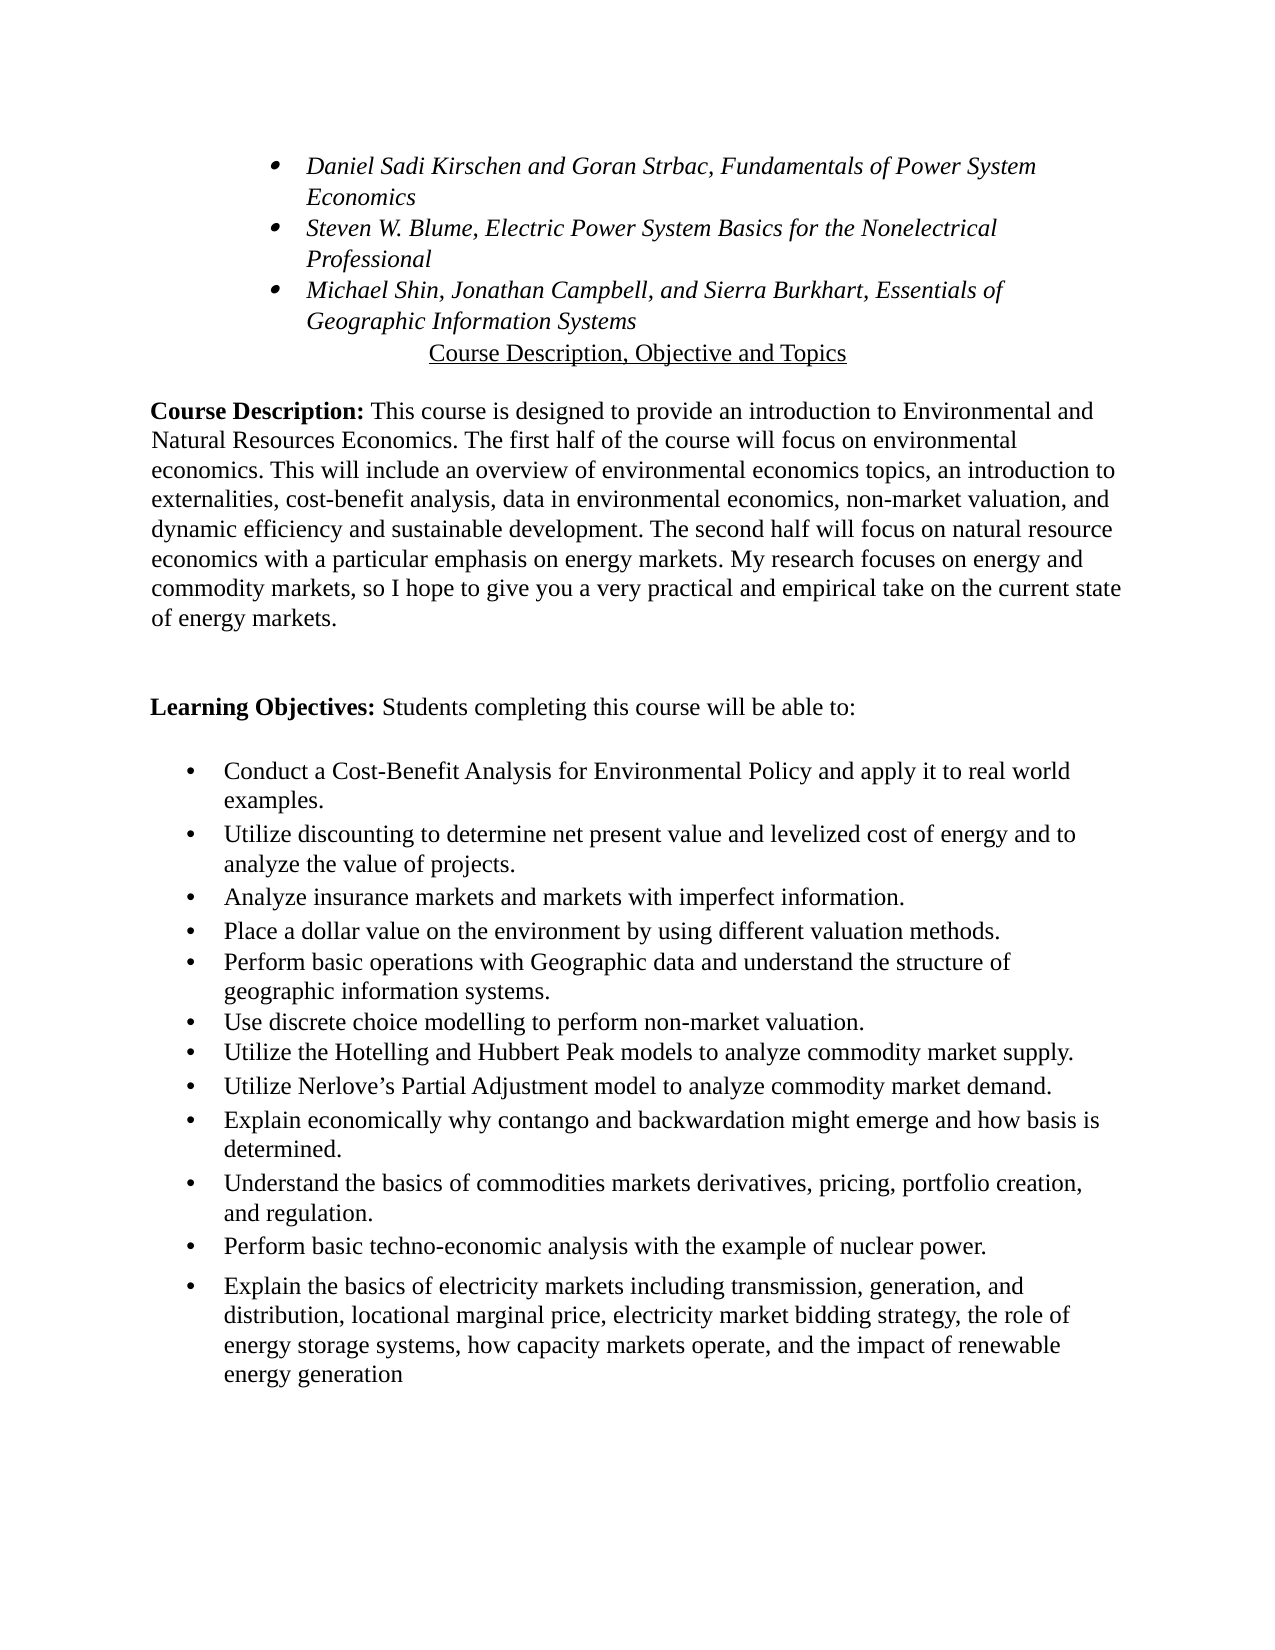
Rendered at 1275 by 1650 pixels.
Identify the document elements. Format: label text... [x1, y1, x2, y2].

list Place a dollar value on the environment by using different valuation methods. [186, 916, 1125, 945]
list Steven W. Blume, Electric Power System Basics for the Nonelectrical Professional [269, 213, 1125, 273]
list Perform basic operations with Geographic data and understand the structure of geographic information systems. [186, 947, 1125, 1005]
subtitle Course Description, Objective and Topics [150, 338, 1125, 367]
list Use discrete choice modelling to perform non-market valuation. [186, 1007, 1125, 1036]
list Explain the basics of electricity markets including transmission, generation, and distribution, locational marginal price, electricity market bidding strategy, the role of energy storage systems, how capacity markets operate, and the impact of renewable energy generation [186, 1271, 1125, 1388]
list Utilize discounting to determine net present value and levelized cost of energy and to analyze the value of projects. [186, 819, 1125, 877]
text Course Description: This course is designed to provide an introduction to Environmental and Natural Resources Economics. The first half of the course will focus on environmental economics. This will include an overview of environmental economics topics, an introduction to externalities, cost-benefit analysis, data in environmental economics, non-market valuation, and dynamic efficiency and sustainable development. The second half will focus on natural resource economics with a particular emphasis on energy markets. My research focuses on energy and commodity markets, so I hope to give you a very practical and empirical take on the current state of energy markets. [150, 396, 1125, 632]
list Conduct a Cost-Benefit Analysis for Environmental Policy and apply it to real world examples. [186, 756, 1125, 814]
list Utilize the Hotelling and Hubbert Peak models to analyze commodity market supply. [186, 1037, 1125, 1066]
list Analyze insurance markets and markets with imperfect information. [186, 882, 1125, 911]
list Michael Shin, Jonathan Campbell, and Sierra Burkhart, Essentials of Geographic Information Systems [269, 275, 1125, 335]
list Daniel Sadi Kirschen and Goran Strbac, Fundamentals of Power System Economics [269, 151, 1125, 211]
list Understand the basics of commodities markets derivatives, pricing, portfolio creation, and regulation. [186, 1168, 1125, 1226]
list Utilize Nerlove’s Partial Adjustment model to analyze commodity market demand. [186, 1071, 1125, 1100]
list Perform basic techno-economic analysis with the example of nuclear power. [186, 1231, 1125, 1260]
text Learning Objectives: Students completing this course will be able to: [150, 692, 1125, 720]
list Explain economically why contango and backwardation might emerge and how basis is determined. [186, 1105, 1125, 1163]
